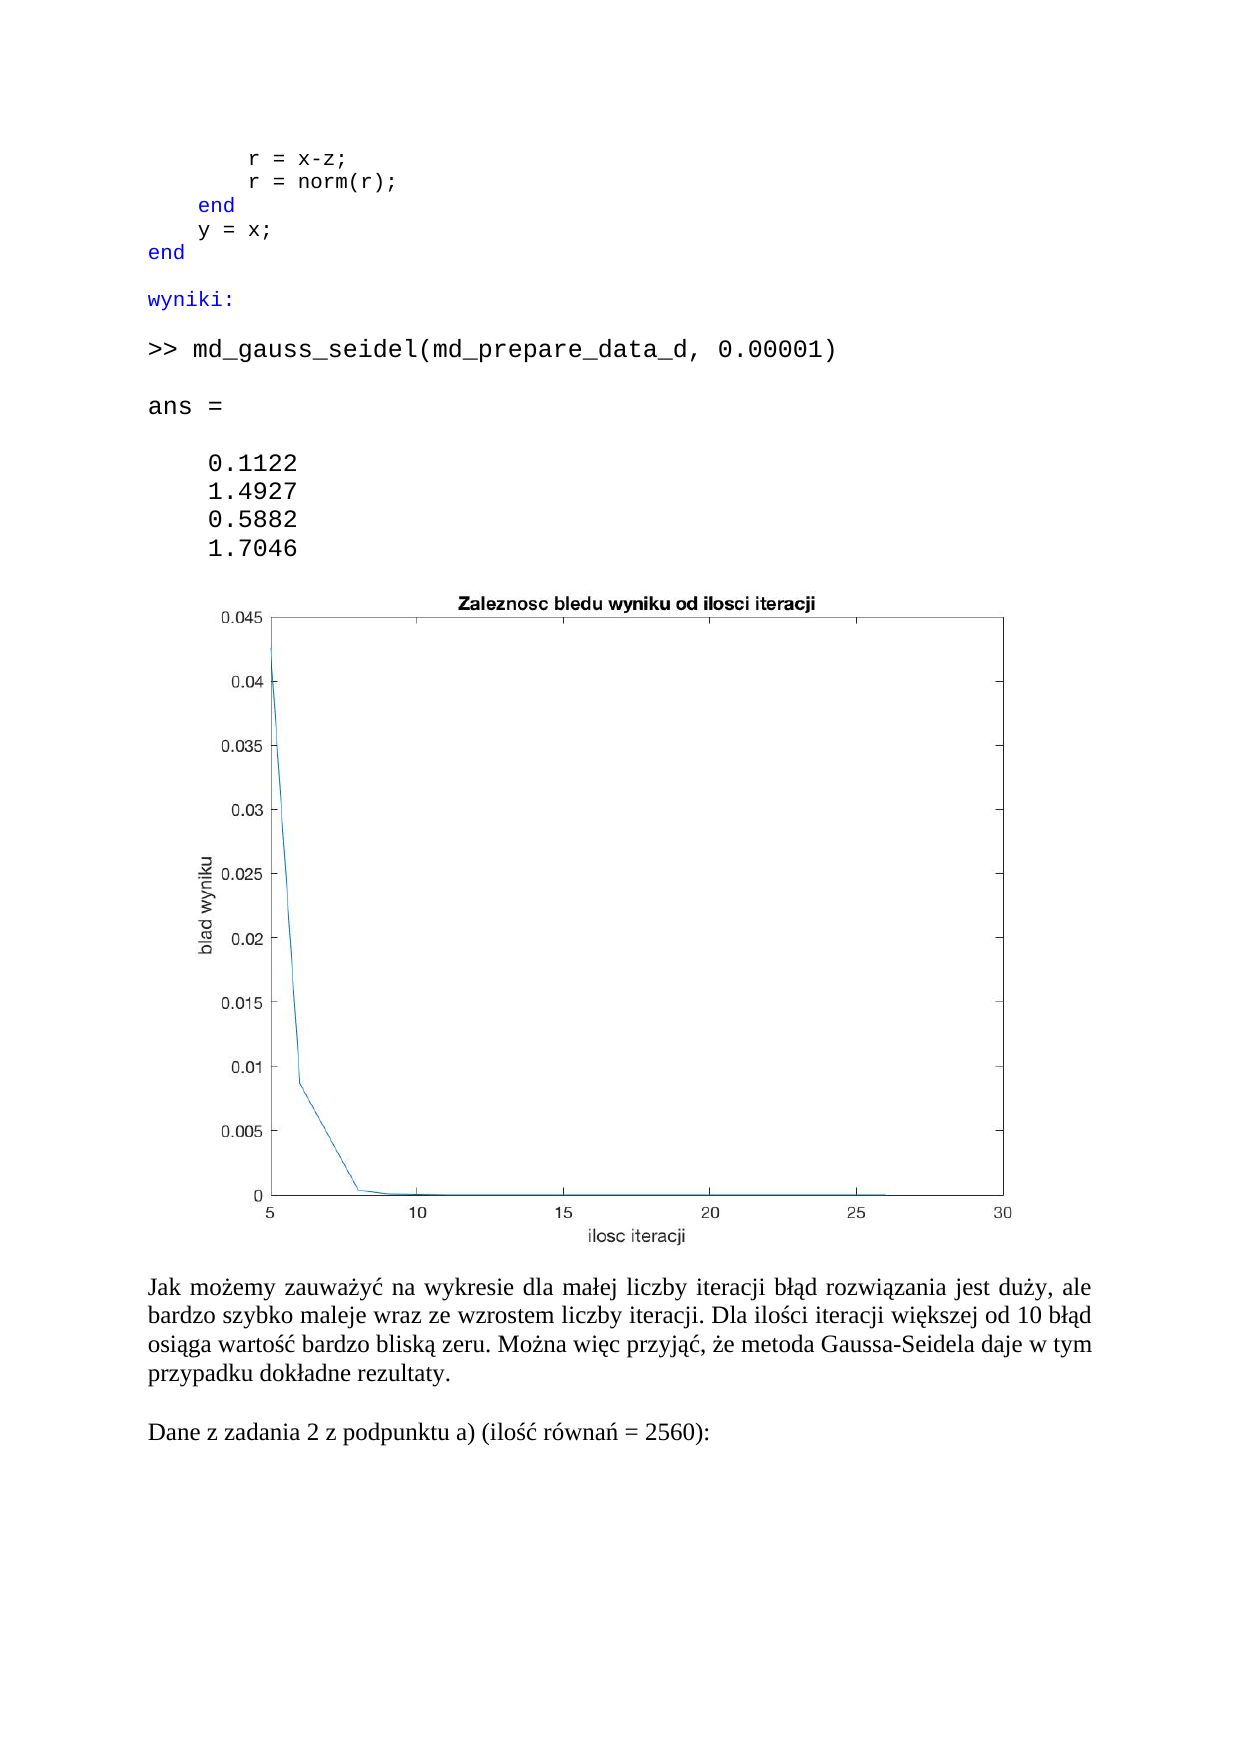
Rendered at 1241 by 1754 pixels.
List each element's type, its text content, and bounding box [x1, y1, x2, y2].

text 1.4927 [148, 478, 1093, 507]
text end [148, 242, 1093, 266]
text 1.7046 [148, 535, 1093, 563]
picture [147, 563, 1092, 1272]
text ans = [148, 393, 1093, 422]
text Jak możemy zauważyć na wykresie dla małej liczby iteracji błąd rozwiązania jest duży, ale bardzo szybko maleje wraz ze wzrostem liczby iteracji. Dla ilości iteracji większej od 10 błąd osiąga wartość bardzo bliską zeru. Można więc przyjąć, że metoda Gaussa-Seidela daje w tym przypadku dokładne rezultaty. [148, 1272, 1093, 1387]
text 0.5882 [148, 507, 1093, 535]
text >> md_gauss_seidel(md_prepare_data_d, 0.00001) [148, 337, 1093, 365]
text 0.1122 [148, 450, 1093, 478]
text r = norm(r); [148, 171, 1093, 195]
text r = x-z; [148, 148, 1093, 171]
text Dane z zadania 2 z podpunktu a) (ilość równań = 2560): [148, 1417, 1093, 1446]
text y = x; [148, 218, 1093, 242]
text wyniki: [148, 289, 1093, 313]
text end [148, 195, 1093, 218]
